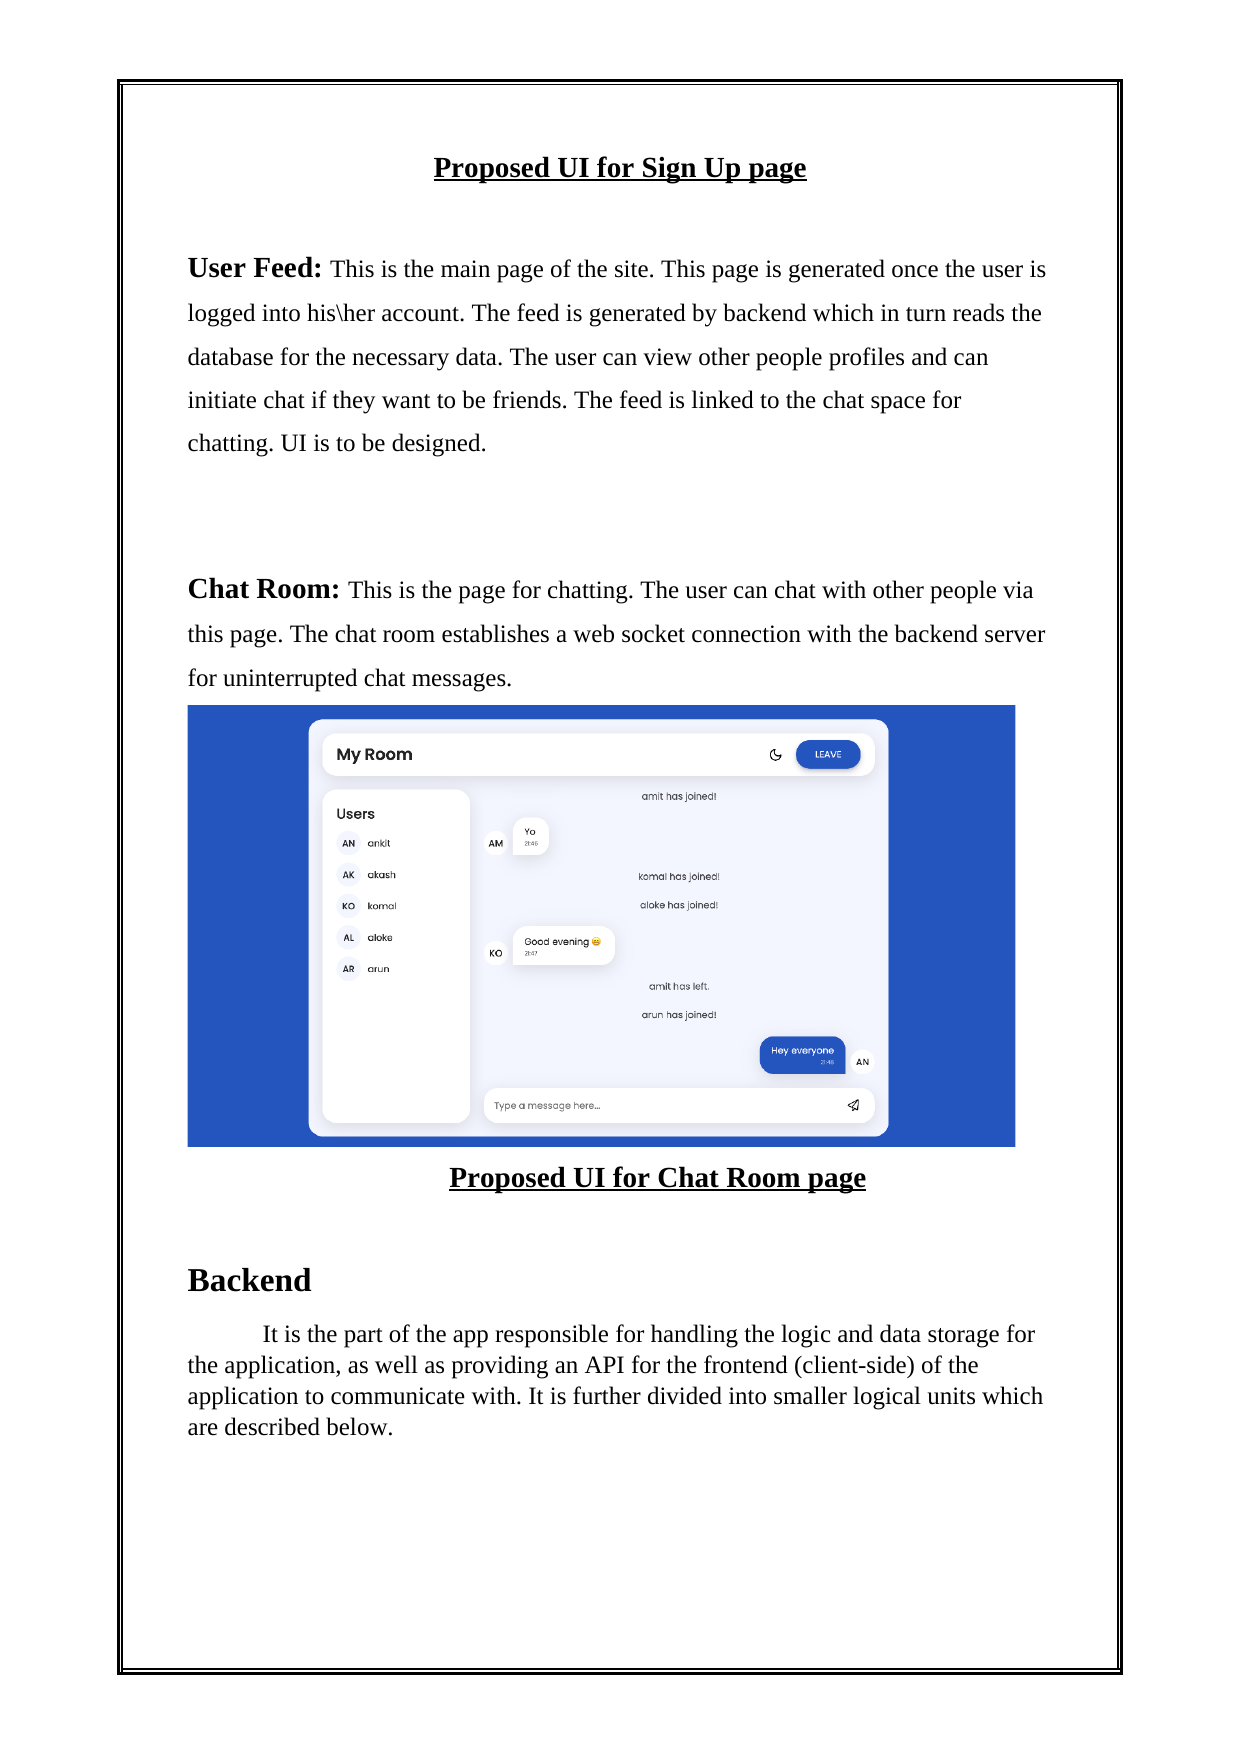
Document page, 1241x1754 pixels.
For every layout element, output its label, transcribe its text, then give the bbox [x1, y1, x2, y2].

picture [187, 705, 1016, 1147]
text User Feed: This is the main page of the site. This page is generated once the user is logged into his\her account. The feed is generated by backend which in turn reads the database for the necessary data. The user can view other people profiles and can initiate chat if they want to be friends. The feed is linked to the chat space for chatting. UI is to be designed. [187, 251, 1053, 457]
text It is the part of the app responsible for handling the logic and data storage for the application, as well as providing an API for the frontend (client-side) of the application to communicate with. It is further divided into smaller logical units which are described below. [187, 1319, 1053, 1441]
text Proposed UI for Sign Up page [187, 150, 1053, 183]
text Proposed UI for Chat Room page [187, 1160, 1053, 1194]
text Backend [187, 1261, 1053, 1299]
text Chat Room: This is the page for chatting. The user can chat with other people via this page. The chat room establishes a web socket connection with the backend server for uninterrupted chat messages. [187, 572, 1053, 691]
